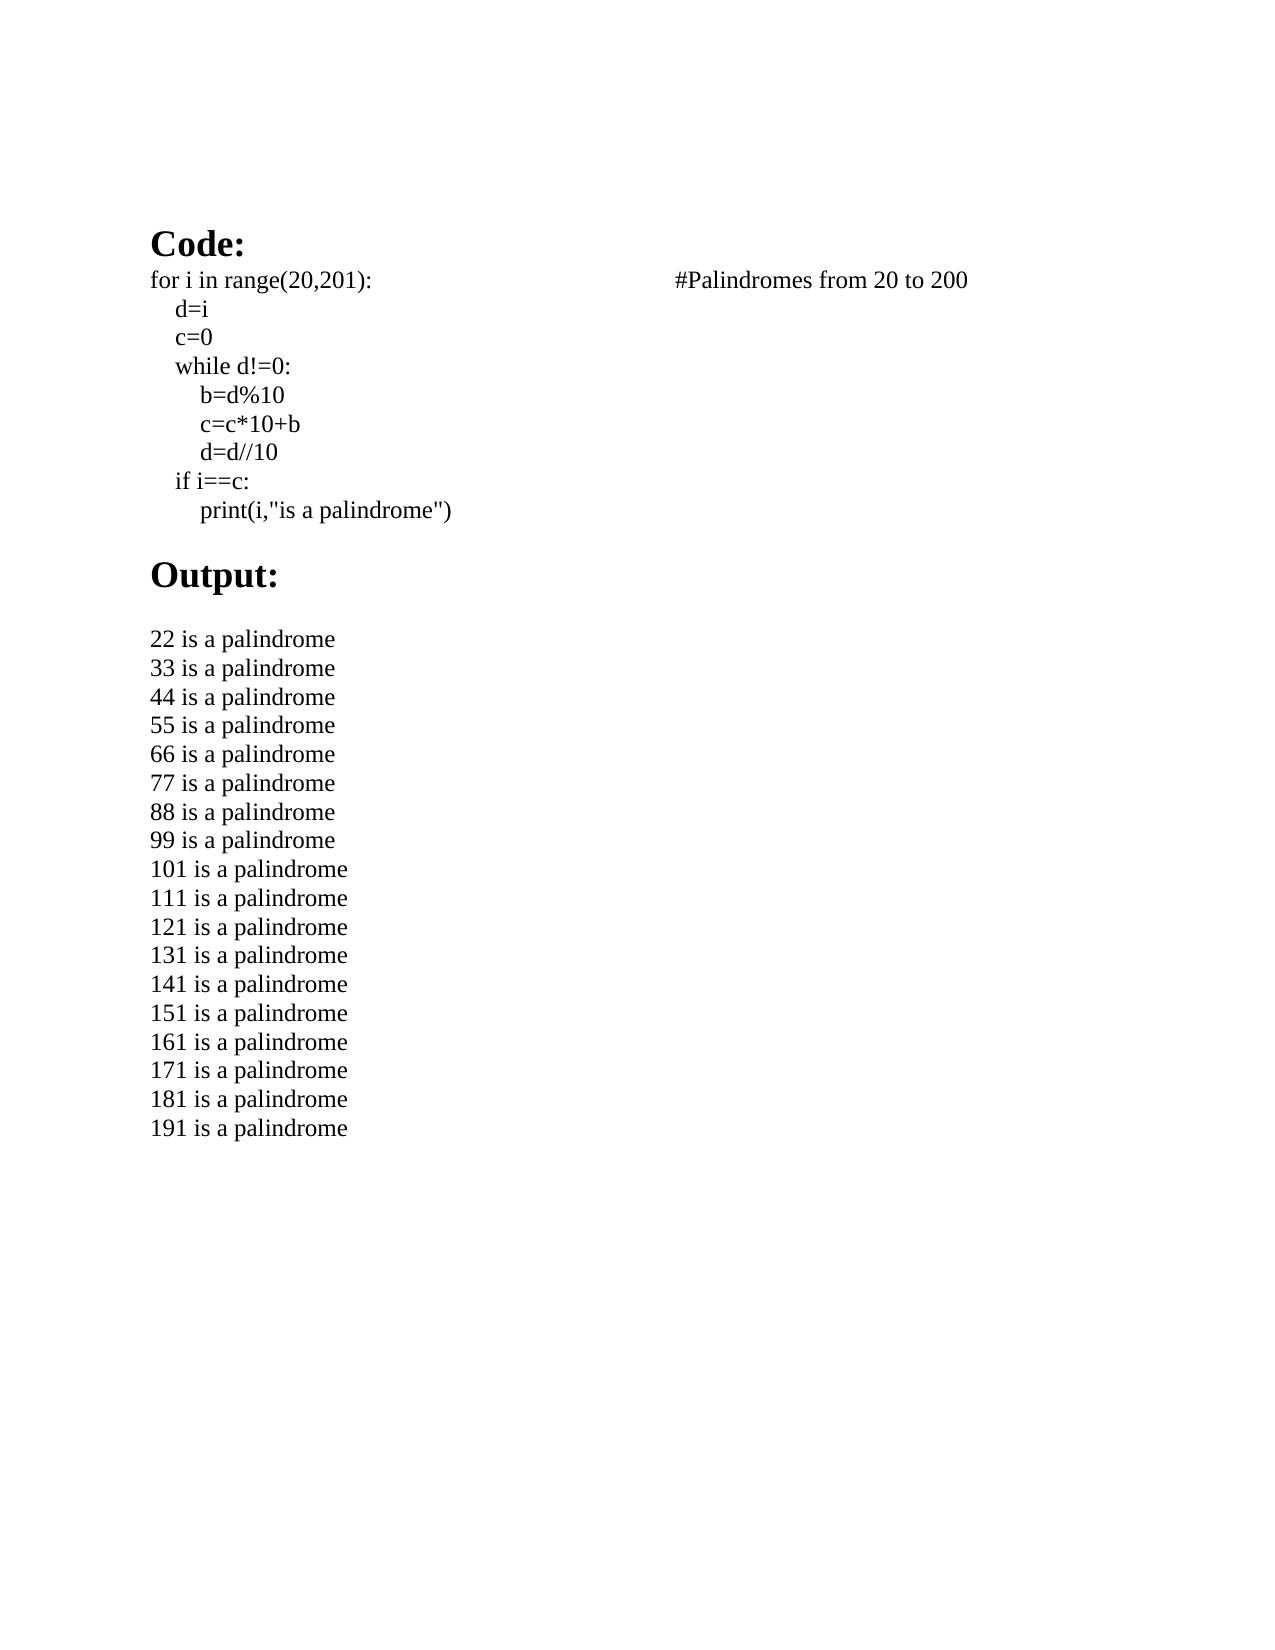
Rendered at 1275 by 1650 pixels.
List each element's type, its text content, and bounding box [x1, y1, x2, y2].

text for i in range(20,201): #Palindromes from 20 to 200 [150, 265, 1125, 294]
text 191 is a palindrome [150, 1113, 1125, 1142]
text 131 is a palindrome [150, 941, 1125, 969]
text while d!=0: [150, 351, 1125, 380]
text 55 is a palindrome [150, 711, 1125, 739]
text 77 is a palindrome [150, 768, 1125, 797]
text if i==c: [150, 466, 1125, 495]
text 99 is a palindrome [150, 826, 1125, 854]
text Code: [150, 222, 1125, 265]
text 66 is a palindrome [150, 739, 1125, 768]
text 33 is a palindrome [150, 653, 1125, 682]
text 88 is a palindrome [150, 797, 1125, 826]
text b=d%10 [150, 380, 1125, 409]
text 151 is a palindrome [150, 998, 1125, 1027]
text c=c*10+b [150, 409, 1125, 437]
text 22 is a palindrome [150, 624, 1125, 653]
text 101 is a palindrome [150, 854, 1125, 883]
text 121 is a palindrome [150, 912, 1125, 941]
text Output: [150, 552, 1125, 596]
text 44 is a palindrome [150, 682, 1125, 711]
text 171 is a palindrome [150, 1056, 1125, 1084]
text d=i [150, 294, 1125, 322]
text 161 is a palindrome [150, 1027, 1125, 1056]
text 111 is a palindrome [150, 883, 1125, 912]
text print(i,"is a palindrome") [150, 495, 1125, 524]
text 181 is a palindrome [150, 1084, 1125, 1113]
text c=0 [150, 322, 1125, 351]
text d=d//10 [150, 437, 1125, 466]
text 141 is a palindrome [150, 969, 1125, 998]
